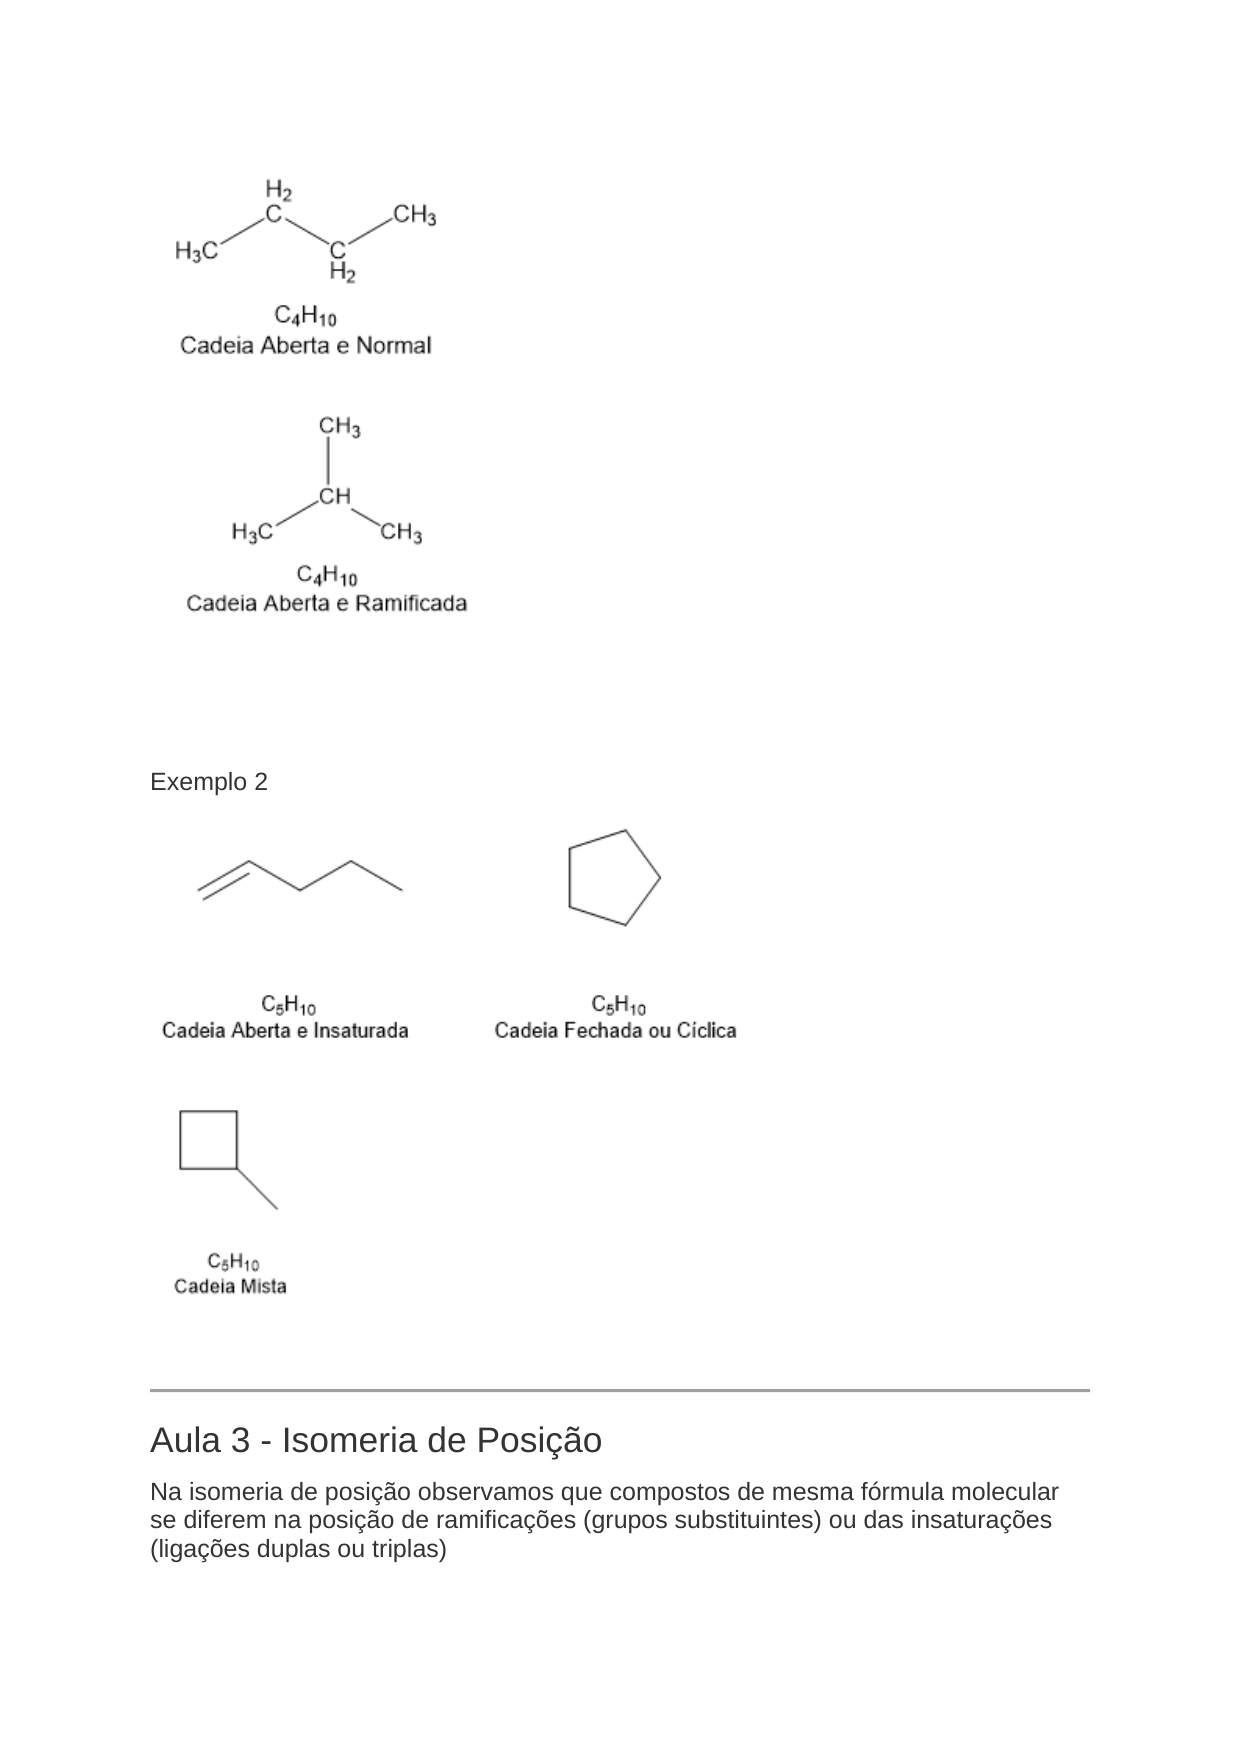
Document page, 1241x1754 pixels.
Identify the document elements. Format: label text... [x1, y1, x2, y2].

picture [150, 820, 755, 1063]
picture [150, 150, 497, 639]
subtitle Aula 3 - Isomeria de Posição [150, 1419, 1090, 1460]
text Exemplo 2 [150, 767, 1090, 796]
picture [150, 1087, 319, 1313]
text Na isomeria de posição observamos que compostos de mesma fórmula molecular se diferem na posição de ramificações (grupos substituintes) ou das insaturações (ligações duplas ou triplas) [150, 1476, 1090, 1563]
